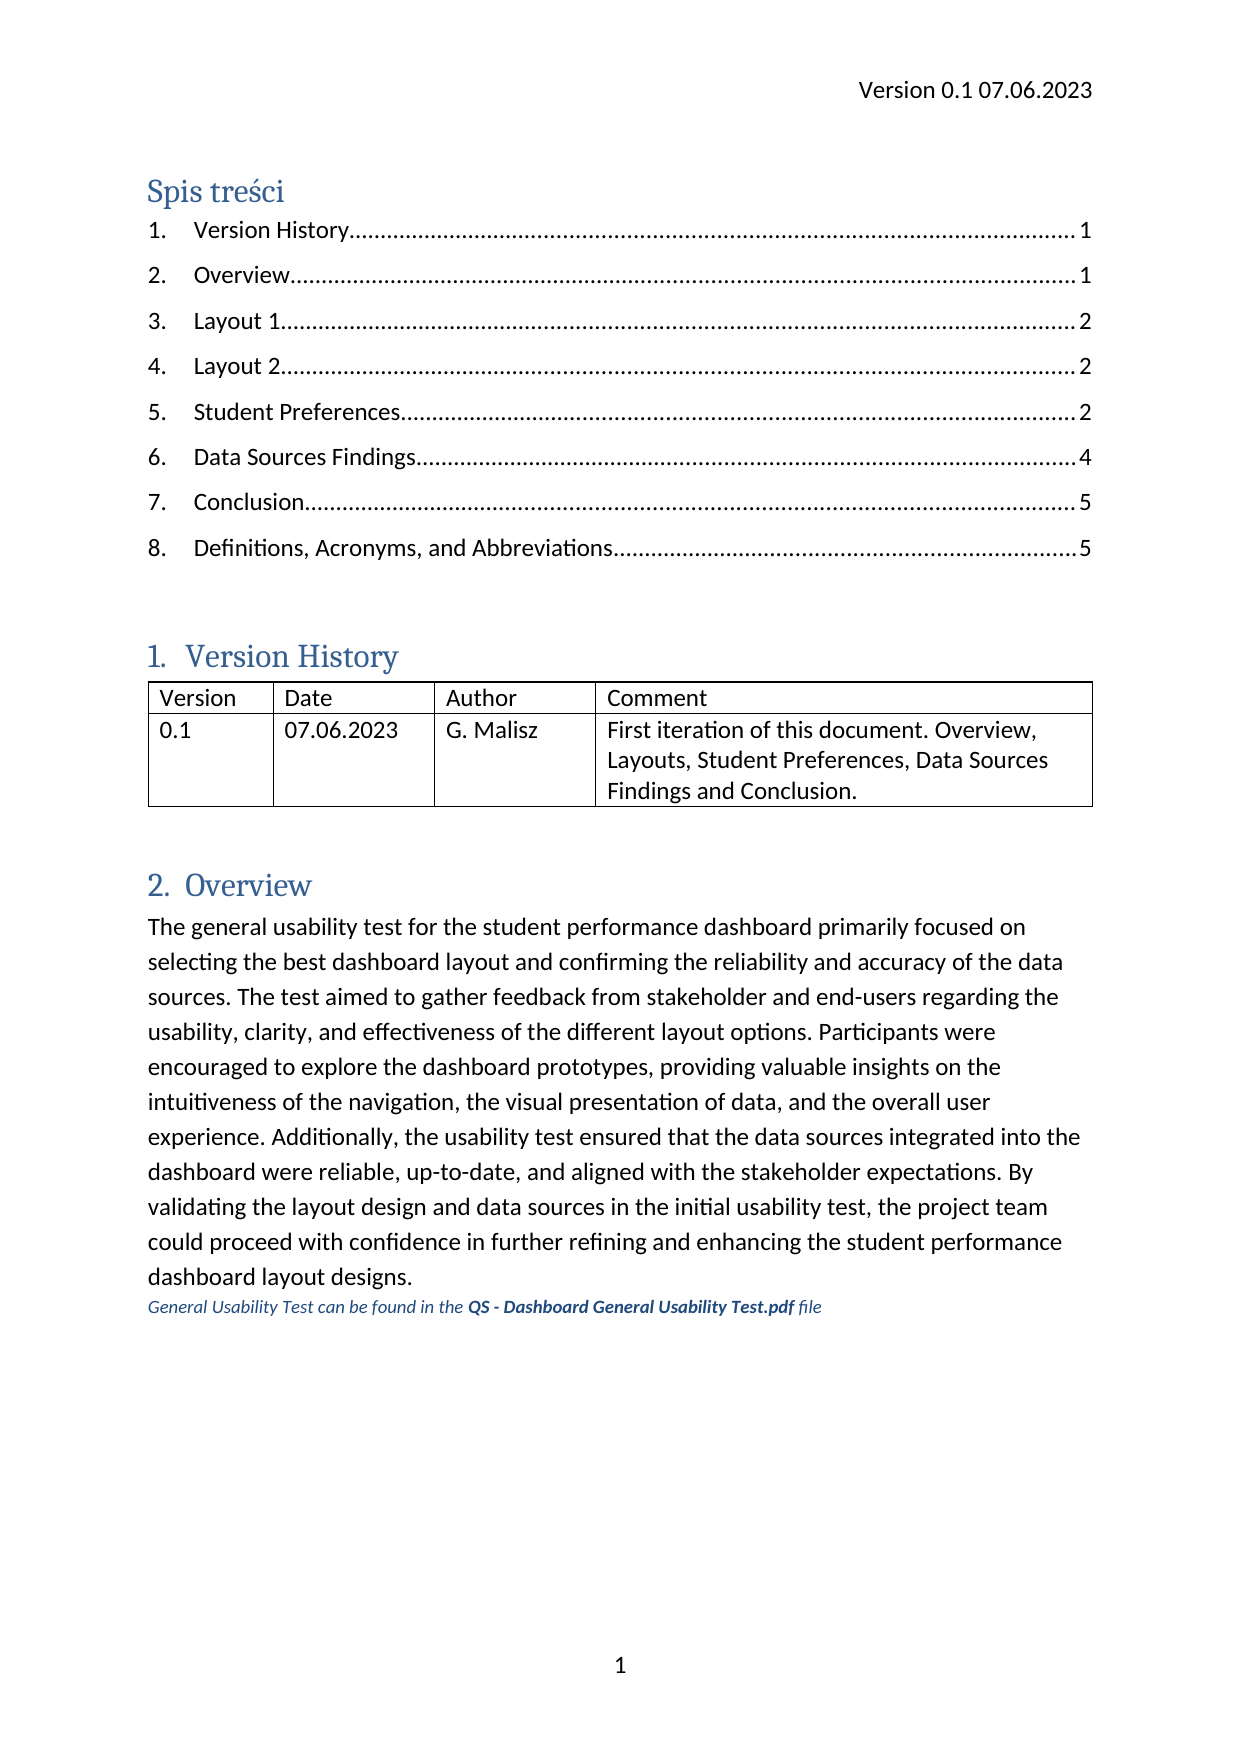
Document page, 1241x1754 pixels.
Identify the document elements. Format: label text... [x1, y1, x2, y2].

subtitle Overview [148, 867, 1093, 905]
table_header Version [149, 683, 273, 713]
table_header Date [274, 683, 434, 713]
table_cell 0.1 [149, 714, 273, 806]
table_cell G. Malisz [435, 714, 595, 806]
table_header Author [435, 683, 595, 713]
subtitle Version History [148, 637, 1093, 676]
text The general usability test for the student performance dashboard primarily focused on selecting the best dashboard layout and confirming the reliability and accuracy of the data sources. The test aimed to gather feedback from stakeholder and end-users regarding the usability, clarity, and effectiveness of the different layout options. Participants were encouraged to explore the dashboard prototypes, providing valuable insights on the intuitiveness of the navigation, the visual presentation of data, and the overall user experience. Additionally, the usability test ensured that the data sources integrated into the dashboard were reliable, up-to-date, and aligned with the stakeholder expectations. By validating the layout design and data sources in the initial usability test, the project team could proceed with confidence in further refining and enhancing the student performance dashboard layout designs. [148, 911, 1093, 1291]
table_cell 07.06.2023 [274, 714, 434, 806]
table_header Comment [596, 683, 1092, 713]
text General Usability Test can be found in the QS - Dashboard General Usability Test.pdf file [148, 1296, 1093, 1318]
table_cell First iteration of this document. Overview, Layouts, Student Preferences, Data Sources Findings and Conclusion. [596, 714, 1092, 806]
